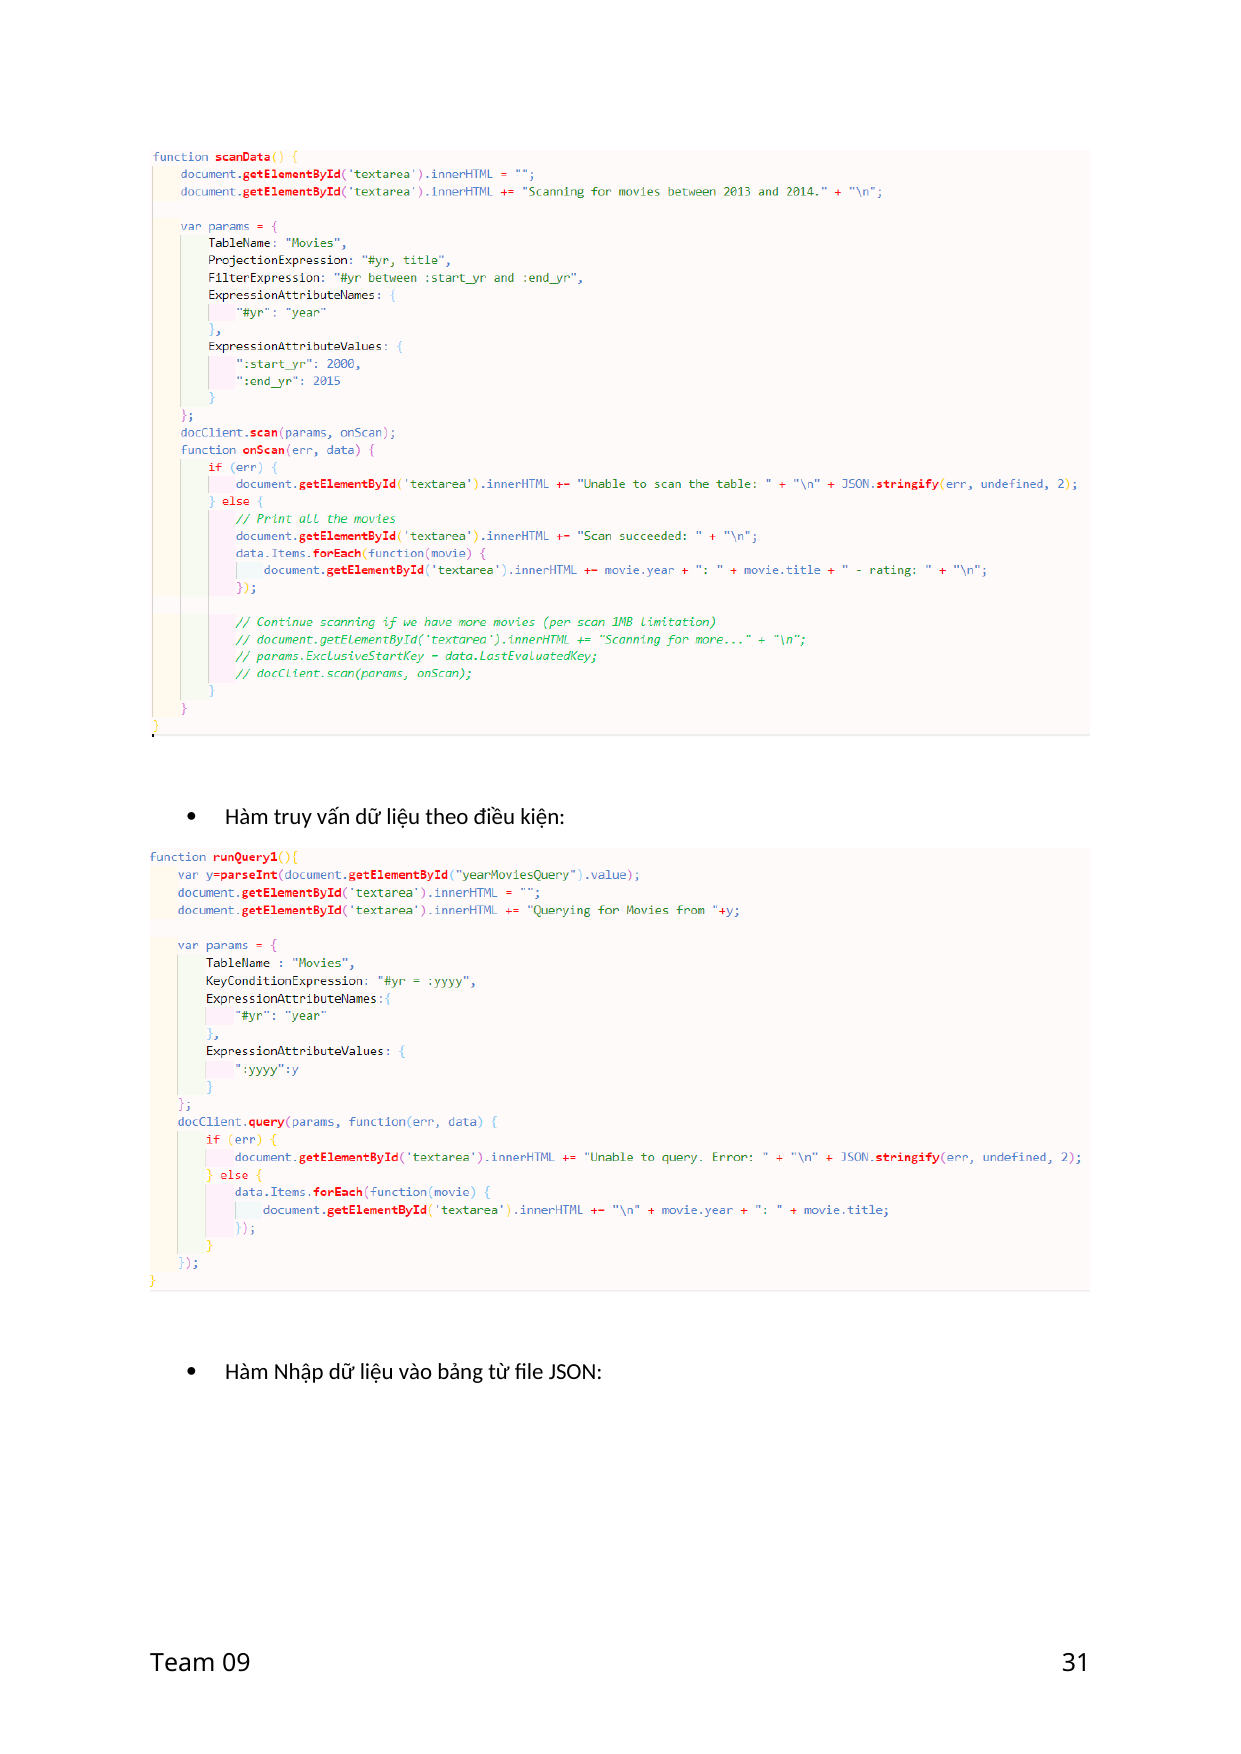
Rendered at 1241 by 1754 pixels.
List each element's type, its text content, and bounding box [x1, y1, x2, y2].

list Hàm truy vấn dữ liệu theo điều kiện: [187, 802, 1090, 830]
picture [150, 848, 1091, 1292]
picture [150, 150, 1091, 737]
list Hàm Nhập dữ liệu vào bảng từ file JSON: [187, 1357, 1090, 1385]
